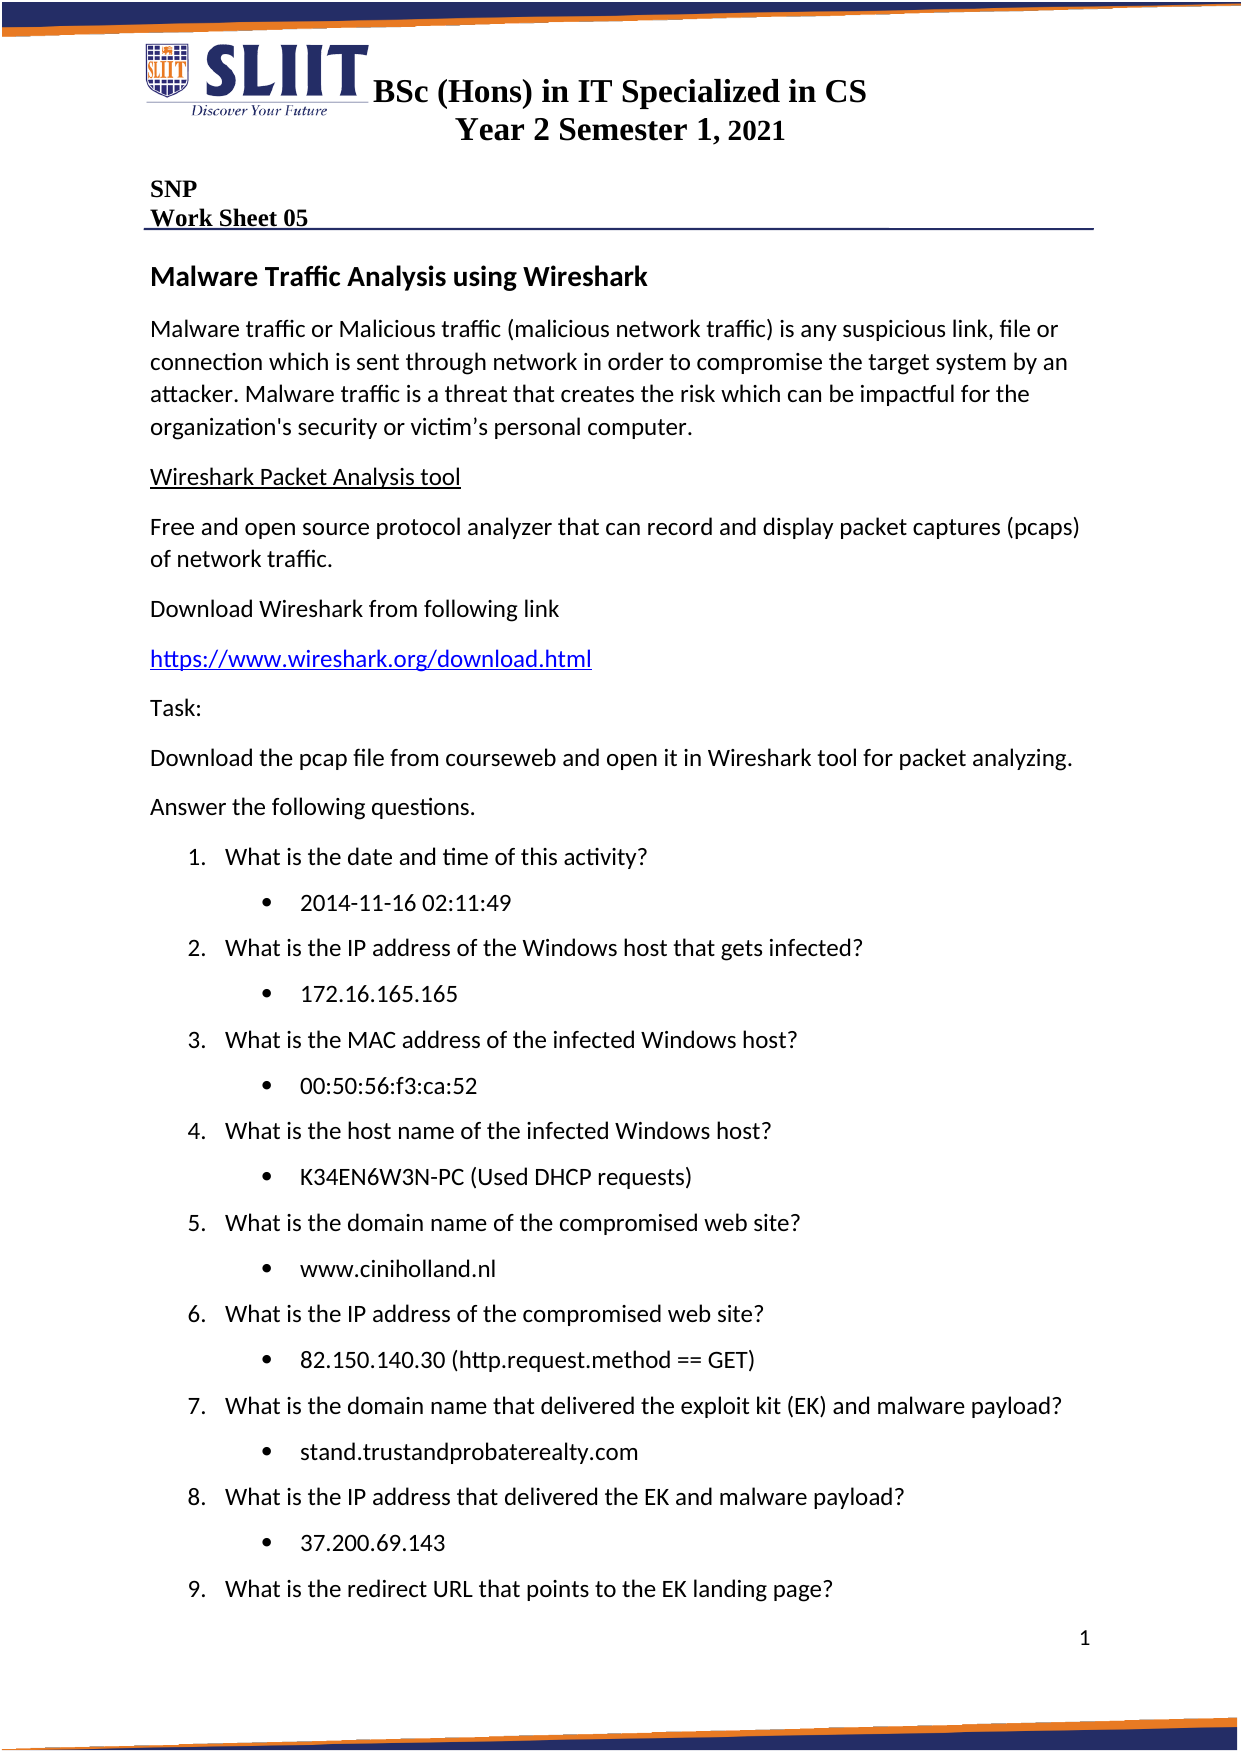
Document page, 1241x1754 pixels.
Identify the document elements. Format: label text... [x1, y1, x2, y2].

text https://www.wireshark.org/download.html [150, 643, 1090, 673]
text Download the pcap file from courseweb and open it in Wireshark tool for packet analyzing. [150, 742, 1090, 772]
list 172.16.165.165 [262, 978, 1090, 1009]
text Wireshark Packet Analysis tool [150, 461, 1090, 492]
text Task: [150, 692, 1090, 723]
text Malware Traffic Analysis using Wireshark [150, 258, 1090, 293]
list What is the redirect URL that points to the EK landing page? [187, 1573, 1090, 1603]
text Download Wireshark from following link [150, 593, 1090, 624]
list What is the IP address that delivered the EK and malware payload? [187, 1481, 1090, 1512]
text Answer the following questions. [150, 792, 1090, 822]
list What is the domain name that delivered the exploit kit (EK) and malware payload? [187, 1390, 1090, 1420]
picture [3, 2, 1241, 120]
list 37.200.69.143 [262, 1527, 1090, 1558]
list What is the host name of the infected Windows host? [187, 1116, 1090, 1146]
list stand.trustandprobaterealty.com [262, 1436, 1090, 1466]
list What is the MAC address of the infected Windows host? [187, 1024, 1090, 1054]
text Malware traffic or Malicious traffic (malicious network traffic) is any suspicious link, file or connection which is sent through network in order to compromise the target system by an attacker. Malware traffic is a threat that creates the risk which can be impactful for the organization's security or victim’s personal computer. [150, 313, 1090, 442]
list What is the domain name of the compromised web site? [187, 1207, 1090, 1237]
list 00:50:56:f3:ca:52 [262, 1070, 1090, 1100]
text Free and open source protocol analyzer that can record and display packet captures (pcaps) of network traffic. [150, 511, 1090, 574]
list 2014-11-16 02:11:49 [262, 887, 1090, 917]
list K34EN6W3N-PC (Used DHCP requests) [262, 1161, 1090, 1192]
list What is the IP address of the compromised web site? [187, 1298, 1090, 1329]
list What is the IP address of the Windows host that gets infected? [187, 933, 1090, 963]
list www.ciniholland.nl [262, 1253, 1090, 1283]
list 82.150.140.30 (http.request.method == GET) [262, 1344, 1090, 1375]
list What is the date and time of this activity? [187, 841, 1090, 872]
